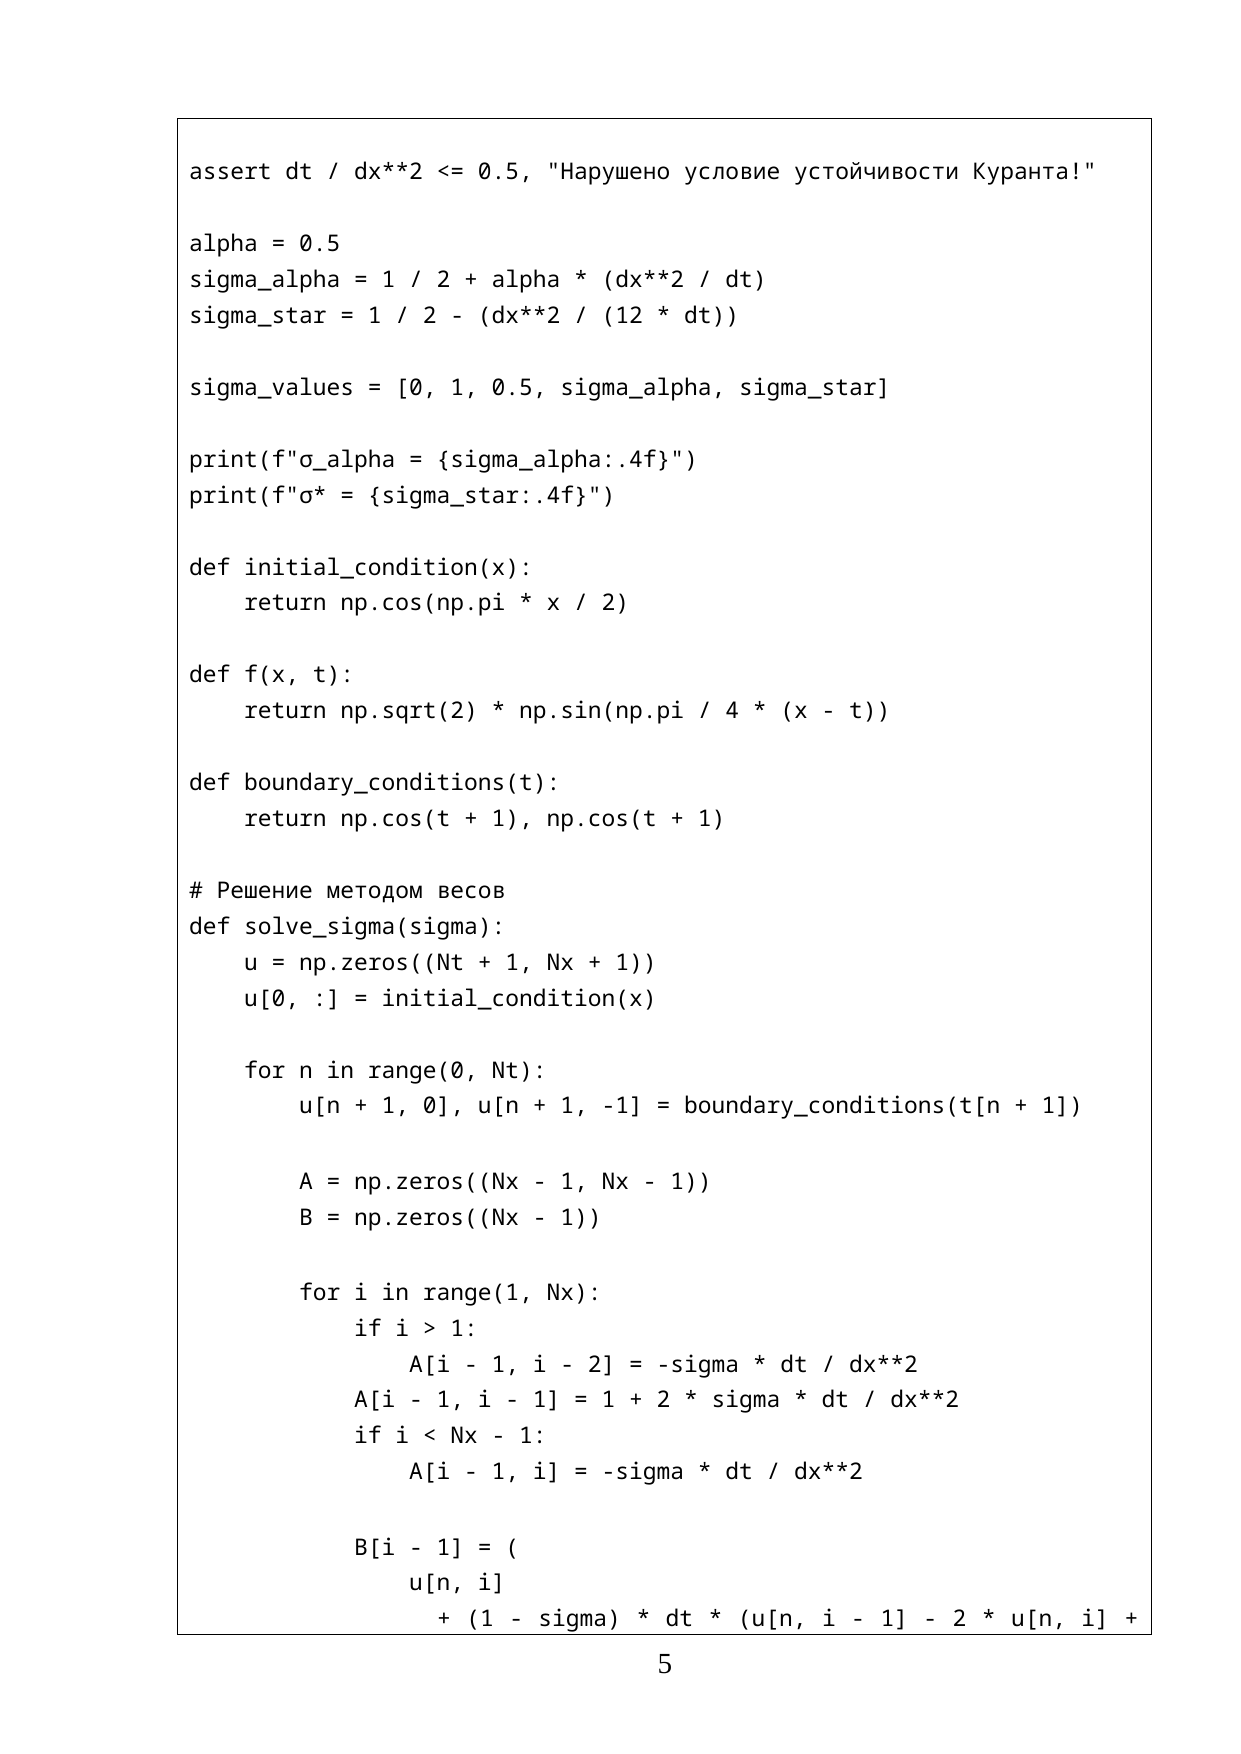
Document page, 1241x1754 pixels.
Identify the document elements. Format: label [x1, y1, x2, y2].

table_header [178, 119, 1151, 1633]
